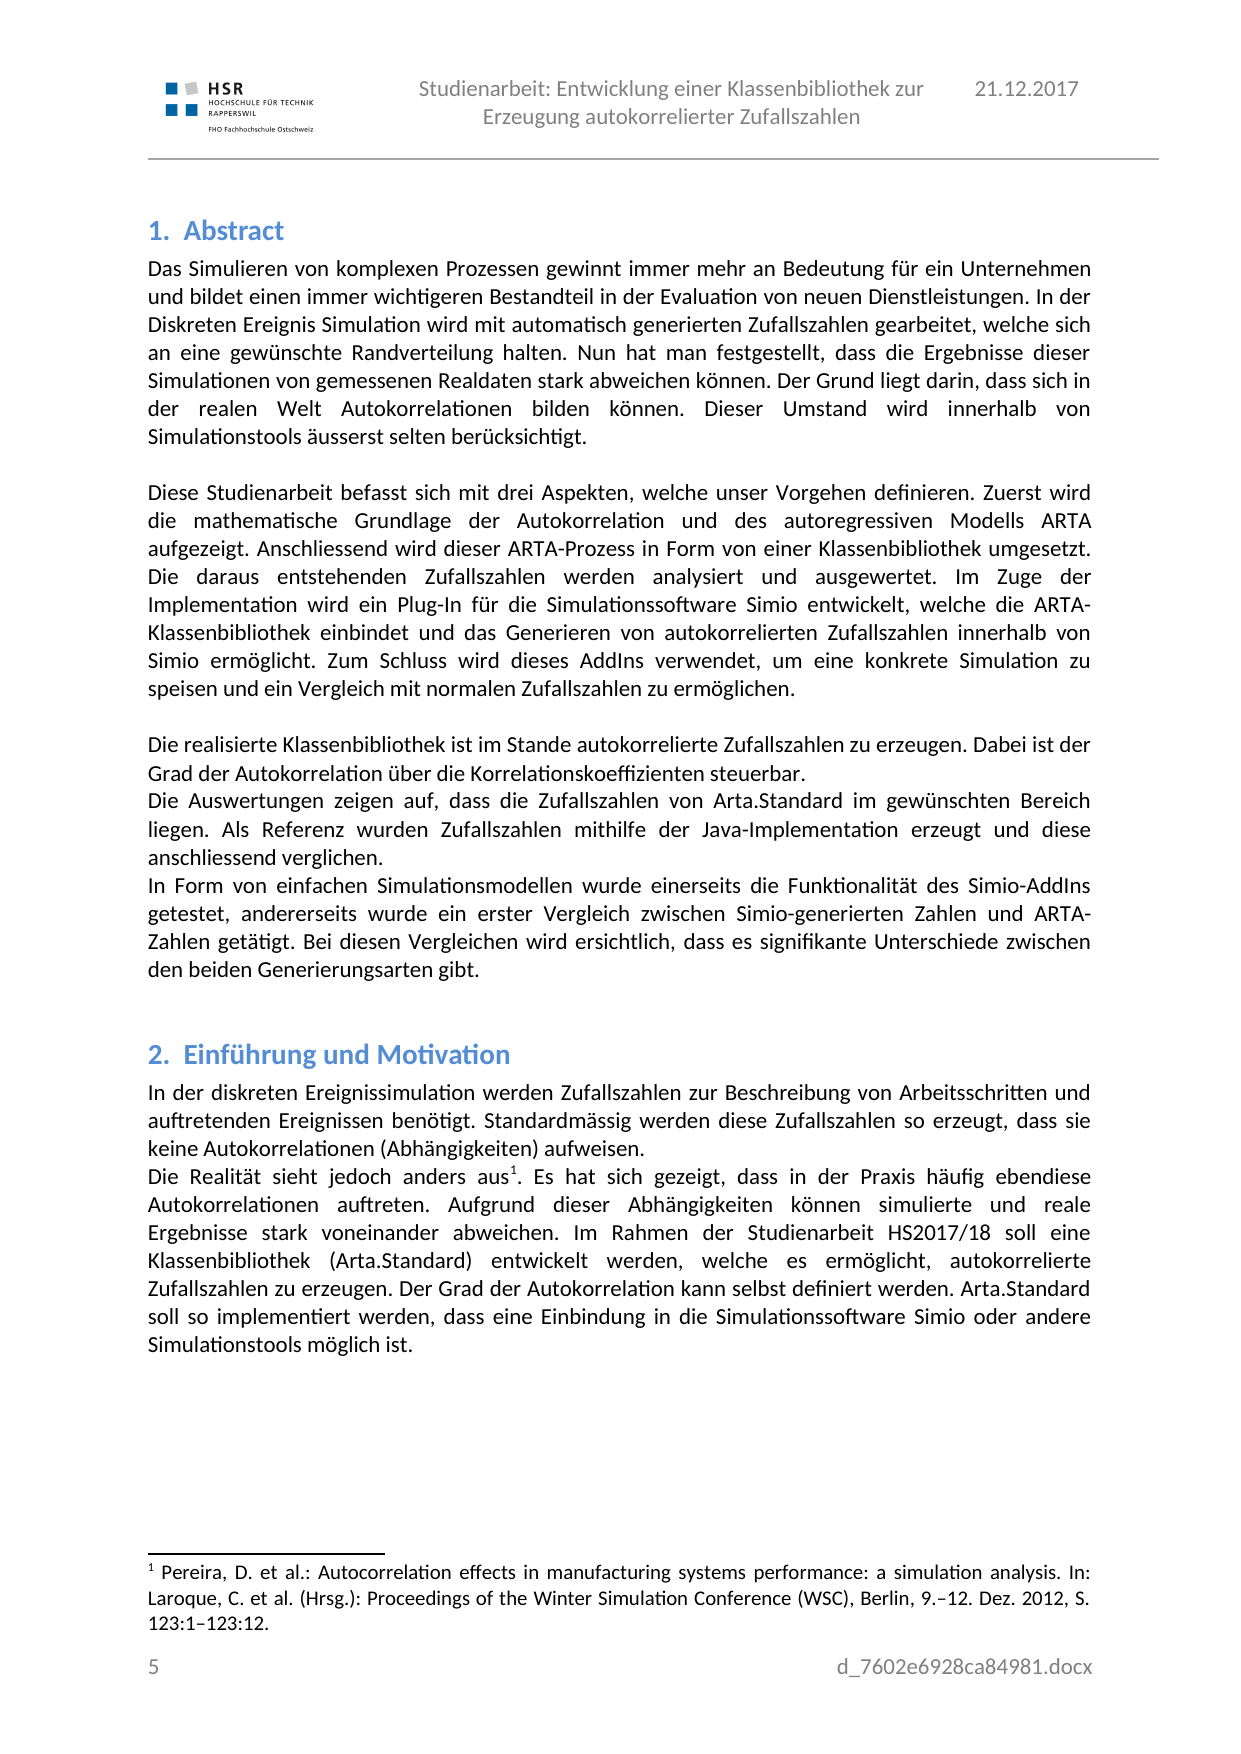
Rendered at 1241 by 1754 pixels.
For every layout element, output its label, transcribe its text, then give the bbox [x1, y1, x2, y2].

subtitle Abstract [148, 212, 1093, 248]
text Diese Studienarbeit befasst sich mit drei Aspekten, welche unser Vorgehen definieren. Zuerst wird die mathematische Grundlage der Autokorrelation und des autoregressiven Modells ARTA aufgezeigt. Anschliessend wird dieser ARTA-Prozess in Form von einer Klassenbibliothek umgesetzt. Die daraus entstehenden Zufallszahlen werden analysiert und ausgewertet. Im Zuge der Implementation wird ein Plug-In für die Simulationssoftware Simio entwickelt, welche die ARTA-Klassenbibliothek einbindet und das Generieren von autokorrelierten Zufallszahlen innerhalb von Simio ermöglicht. Zum Schluss wird dieses AddIns verwendet, um eine konkrete Simulation zu speisen und ein Vergleich mit normalen Zufallszahlen zu ermöglichen. [148, 478, 1093, 703]
text In der diskreten Ereignissimulation werden Zufallszahlen zur Beschreibung von Arbeitsschritten und auftretenden Ereignissen benötigt. Standardmässig werden diese Zufallszahlen so erzeugt, dass sie keine Autokorrelationen (Abhängigkeiten) aufweisen. [148, 1078, 1093, 1162]
text Die Auswertungen zeigen auf, dass die Zufallszahlen von Arta.Standard im gewünschten Bereich liegen. Als Referenz wurden Zufallszahlen mithilfe der Java-Implementation erzeugt und diese anschliessend verglichen. [148, 787, 1093, 871]
text Das Simulieren von komplexen Prozessen gewinnt immer mehr an Bedeutung für ein Unternehmen und bildet einen immer wichtigeren Bestandteil in der Evaluation von neuen Dienstleistungen. In der Diskreten Ereignis Simulation wird mit automatisch generierten Zufallszahlen gearbeitet, welche sich an eine gewünschte Randverteilung halten. Nun hat man festgestellt, dass die Ergebnisse dieser Simulationen von gemessenen Realdaten stark abweichen können. Der Grund liegt darin, dass sich in der realen Welt Autokorrelationen bilden können. Dieser Umstand wird innerhalb von Simulationstools äusserst selten berücksichtigt. [148, 254, 1093, 450]
subtitle Einführung und Motivation [148, 1036, 1093, 1071]
text Die realisierte Klassenbibliothek ist im Stande autokorrelierte Zufallszahlen zu erzeugen. Dabei ist der Grad der Autokorrelation über die Korrelationskoeffizienten steuerbar. [148, 731, 1093, 787]
text Die Realität sieht jedoch anders aus. Es hat sich gezeigt, dass in der Praxis häufig ebendiese Autokorrelationen auftreten. Aufgrund dieser Abhängigkeiten können simulierte und reale Ergebnisse stark voneinander abweichen. Im Rahmen der Studienarbeit HS2017/18 soll eine Klassenbibliothek (Arta.Standard) entwickelt werden, welche es ermöglicht, autokorrelierte Zufallszahlen zu erzeugen. Der Grad der Autokorrelation kann selbst definiert werden. Arta.Standard soll so implementiert werden, dass eine Einbindung in die Simulationssoftware Simio oder andere Simulationstools möglich ist. [148, 1162, 1093, 1358]
picture [155, 73, 325, 141]
text In Form von einfachen Simulationsmodellen wurde einerseits die Funktionalität des Simio-AddIns getestet, andererseits wurde ein erster Vergleich zwischen Simio-generierten Zahlen und ARTA-Zahlen getätigt. Bei diesen Vergleichen wird ersichtlich, dass es signifikante Unterschiede zwischen den beiden Generierungsarten gibt. [148, 871, 1093, 983]
